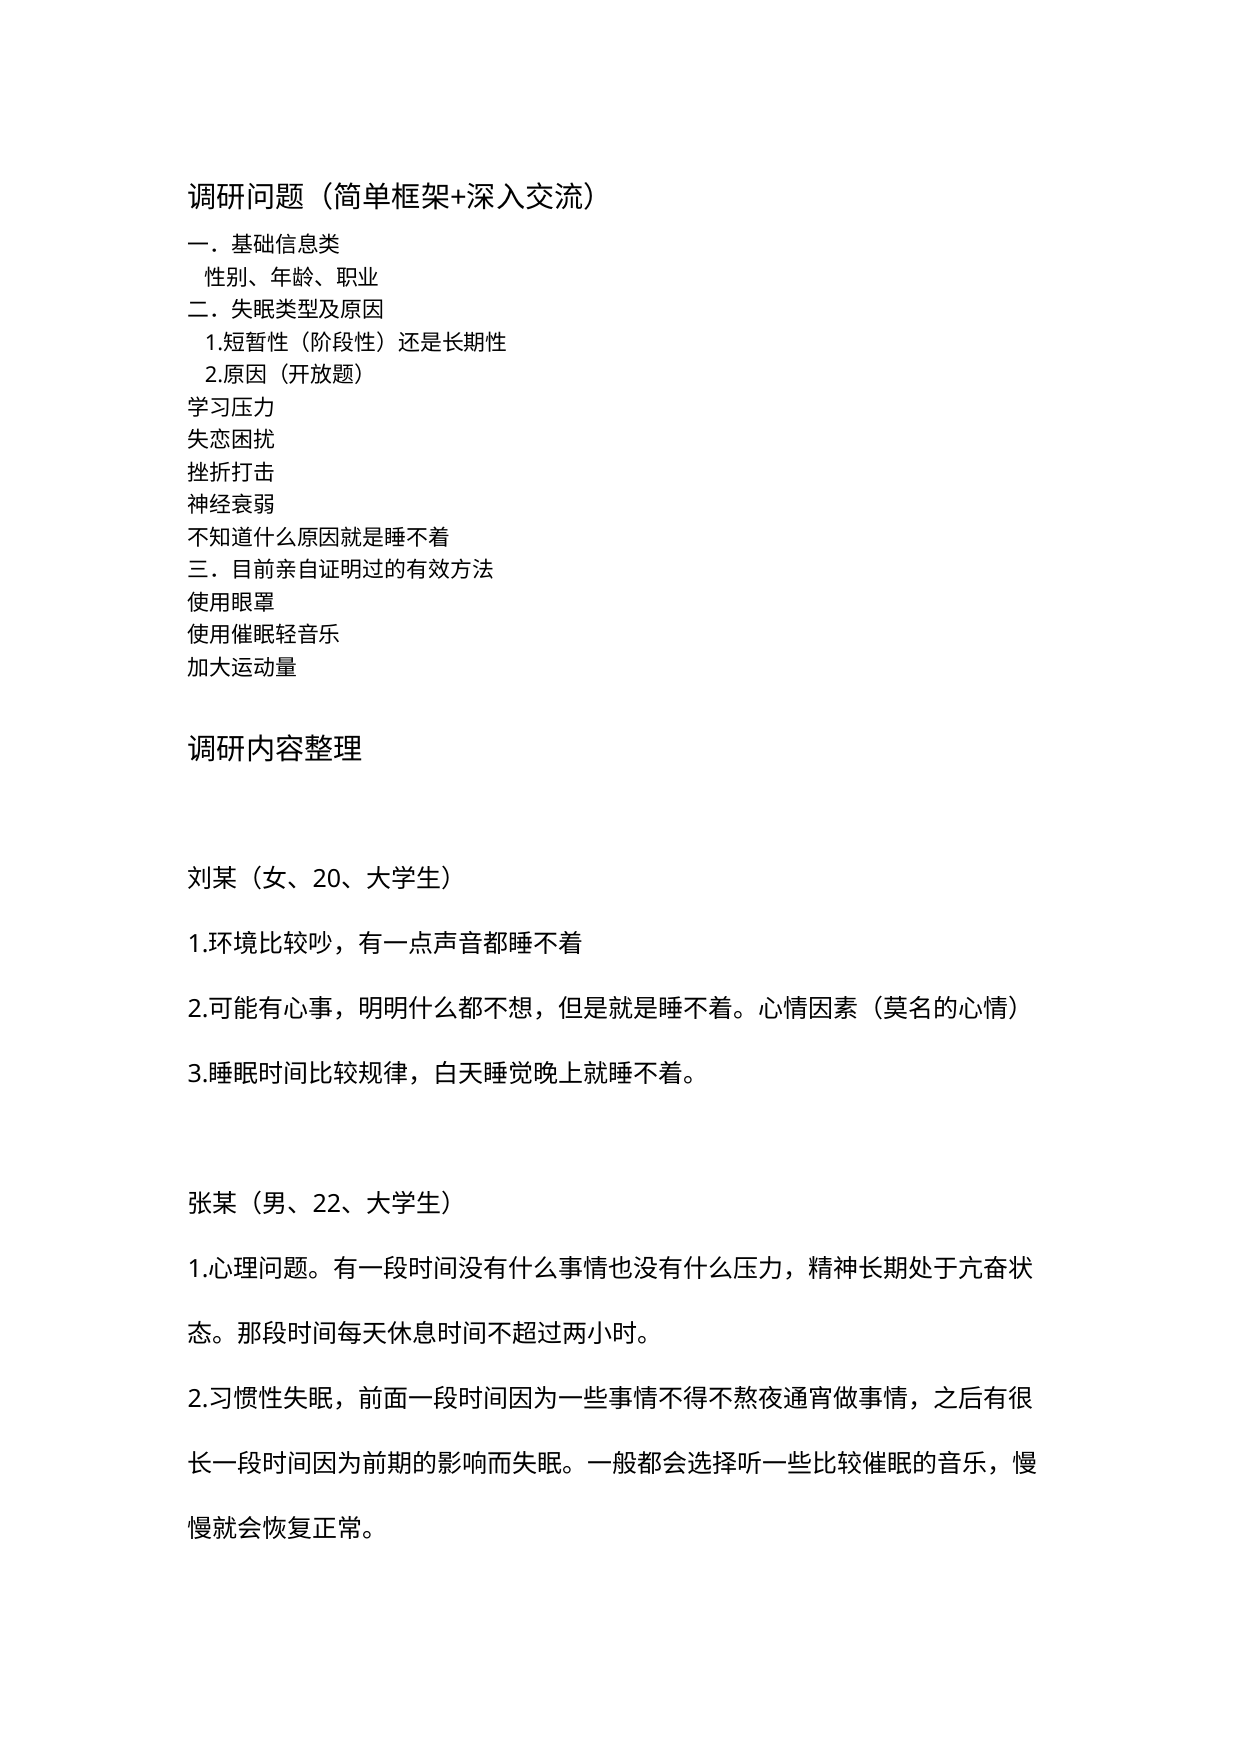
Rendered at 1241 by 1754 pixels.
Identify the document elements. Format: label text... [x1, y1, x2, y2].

text 性别、年龄、职业 [187, 259, 1053, 292]
text 2.原因（开放题） [187, 357, 1053, 389]
text 调研内容整理 [187, 714, 1053, 779]
text 挫折打击 [187, 454, 1053, 487]
text 使用催眠轻音乐 [187, 617, 1053, 649]
text 不知道什么原因就是睡不着 [187, 519, 1053, 552]
list 基础信息类 [187, 227, 1053, 259]
text 刘某（女、20、大学生） 1.环境比较吵，有一点声音都睡不着 2.可能有心事，明明什么都不想，但是就是睡不着。心情因素（莫名的心情） 3.睡眠时间比较规律，白天睡觉晚上就睡不着。 [187, 844, 1053, 1104]
text 失恋困扰 [187, 422, 1053, 454]
text 学习压力 [187, 389, 1053, 422]
text 加大运动量 [187, 649, 1053, 682]
list 目前亲自证明过的有效方法 [187, 552, 1053, 584]
text 张某（男、22、大学生） 1.心理问题。有一段时间没有什么事情也没有什么压力，精神长期处于亢奋状态。那段时间每天休息时间不超过两小时。 2.习惯性失眠，前面一段时间因为一些事情不得不熬夜通宵做事情，之后有很长一段时间因为前期的影响而失眠。一般都会选择听一些比较催眠的音乐，慢慢就会恢复正常。 [187, 1104, 1053, 1559]
list 失眠类型及原因 [187, 292, 1053, 324]
text 神经衰弱 [187, 487, 1053, 519]
text 1.短暂性（阶段性）还是长期性 [187, 324, 1053, 357]
text 使用眼罩 [187, 584, 1053, 617]
text 调研问题（简单框架+深入交流） [187, 162, 1053, 227]
